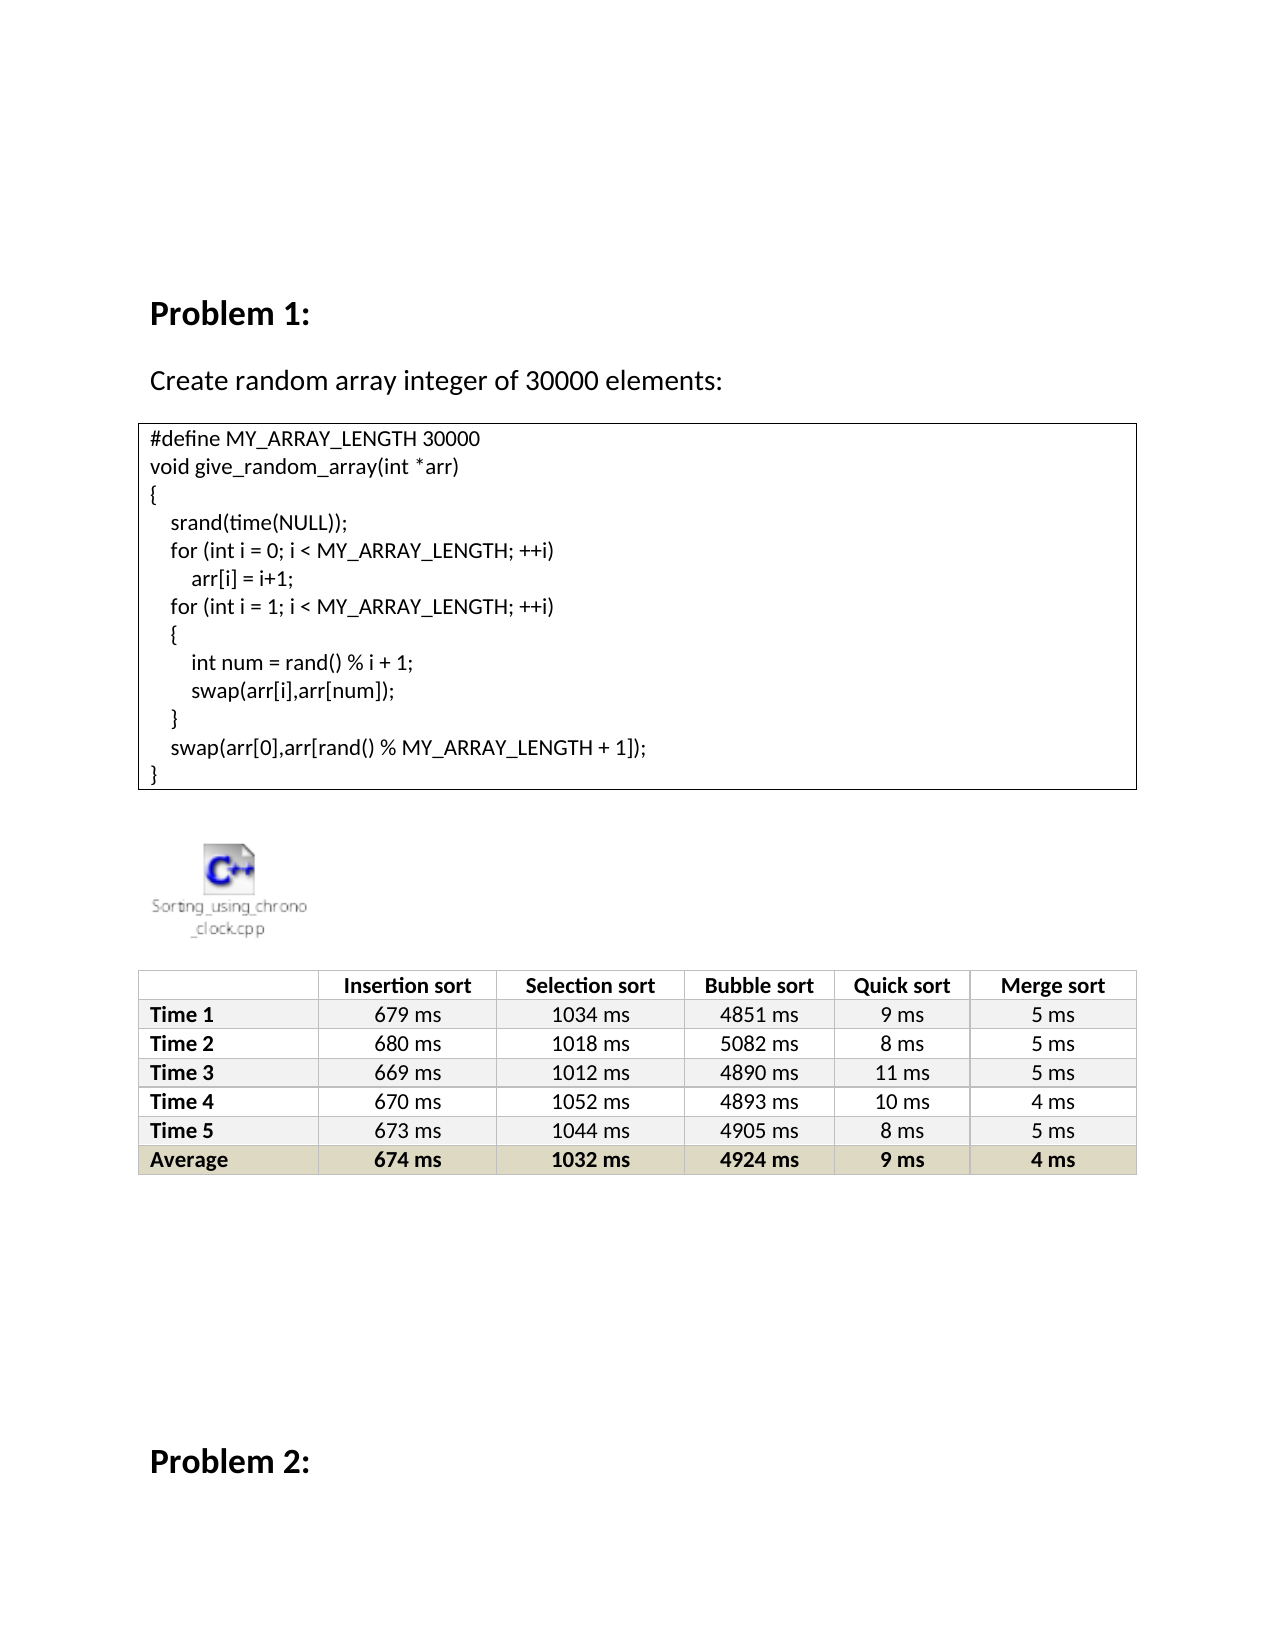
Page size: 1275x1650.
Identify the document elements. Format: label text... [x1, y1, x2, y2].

table_cell 4924 ms [685, 1146, 834, 1174]
table_cell 670 ms [319, 1088, 496, 1116]
table_cell 4893 ms [685, 1088, 834, 1116]
table_cell 674 ms [319, 1146, 496, 1174]
table_cell Time 5 [139, 1117, 318, 1144]
table_cell 10 ms [835, 1088, 969, 1116]
text Create random array integer of 30000 elements: [150, 362, 1125, 397]
table_cell Time 4 [139, 1088, 318, 1116]
table_cell 4890 ms [685, 1059, 834, 1086]
table_cell Time 2 [139, 1029, 318, 1057]
table_cell 9 ms [835, 1146, 969, 1174]
table_cell 4851 ms [685, 1000, 834, 1028]
table_cell 8 ms [835, 1117, 969, 1144]
table_header Merge sort [971, 971, 1136, 999]
table_cell 4 ms [971, 1088, 1136, 1116]
table_cell 669 ms [319, 1059, 496, 1086]
table_cell 4905 ms [685, 1117, 834, 1144]
table_cell 1018 ms [497, 1029, 684, 1057]
table_cell 679 ms [319, 1000, 496, 1028]
table_cell 1034 ms [497, 1000, 684, 1028]
table_header Quick sort [835, 971, 969, 999]
table_cell 680 ms [319, 1029, 496, 1057]
text Problem 2: [150, 1439, 1125, 1482]
table_cell 5 ms [971, 1059, 1136, 1086]
table_header Insertion sort [319, 971, 496, 999]
table_cell Time 3 [139, 1059, 318, 1086]
table_header #define MY_ARRAY_LENGTH 30000 void give_random_array(int *arr) { srand(time(NULL)); for (int i = 0; i < MY_ARRAY_LENGTH; ++i) arr[i] = i+1; for (int i = 1; i < MY_ARRAY_LENGTH; ++i) { int num = rand() % i + 1; swap(arr[i],arr[num]); } swap(arr[0],arr[rand() % MY_ARRAY_LENGTH + 1]); } [139, 424, 1136, 789]
table_cell Average [139, 1146, 318, 1174]
table_cell 1012 ms [497, 1059, 684, 1086]
table_header Selection sort [497, 971, 684, 999]
table_cell 8 ms [835, 1029, 969, 1057]
table_cell 673 ms [319, 1117, 496, 1144]
table_cell 4 ms [971, 1146, 1136, 1174]
table_cell Time 1 [139, 1000, 318, 1028]
table_cell 1044 ms [497, 1117, 684, 1144]
table_cell 5 ms [971, 1029, 1136, 1057]
table_cell 5082 ms [685, 1029, 834, 1057]
table_cell 5 ms [971, 1000, 1136, 1028]
table_cell 11 ms [835, 1059, 969, 1086]
table_cell 1052 ms [497, 1088, 684, 1116]
text Problem 1: [150, 291, 1125, 334]
table_cell 5 ms [971, 1117, 1136, 1144]
table_header [139, 971, 318, 999]
table_header Bubble sort [685, 971, 834, 999]
table_cell 9 ms [835, 1000, 969, 1028]
table_cell 1032 ms [497, 1146, 684, 1174]
